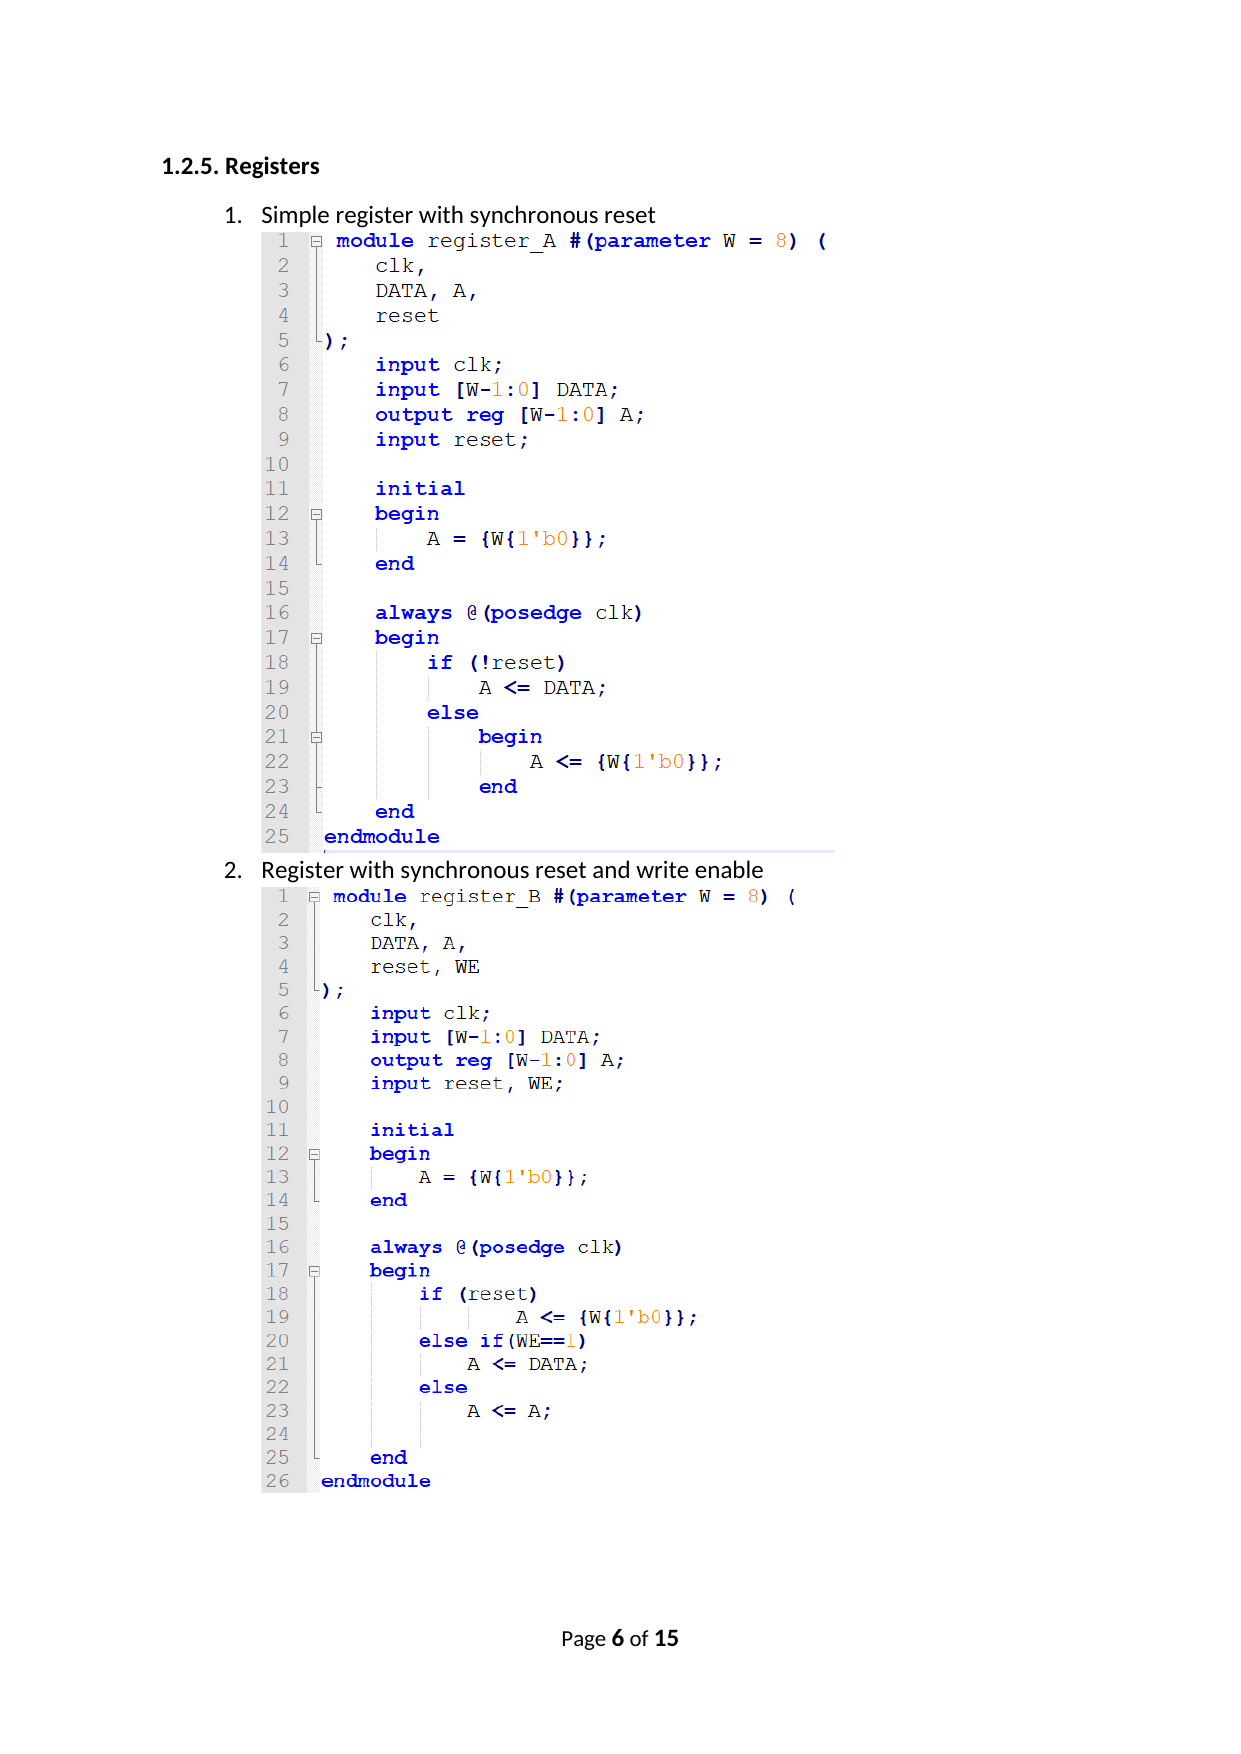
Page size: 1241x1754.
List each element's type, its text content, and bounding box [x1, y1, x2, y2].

text 1.2.5. Registers [150, 150, 1090, 181]
picture [261, 887, 805, 1493]
picture [261, 232, 835, 853]
